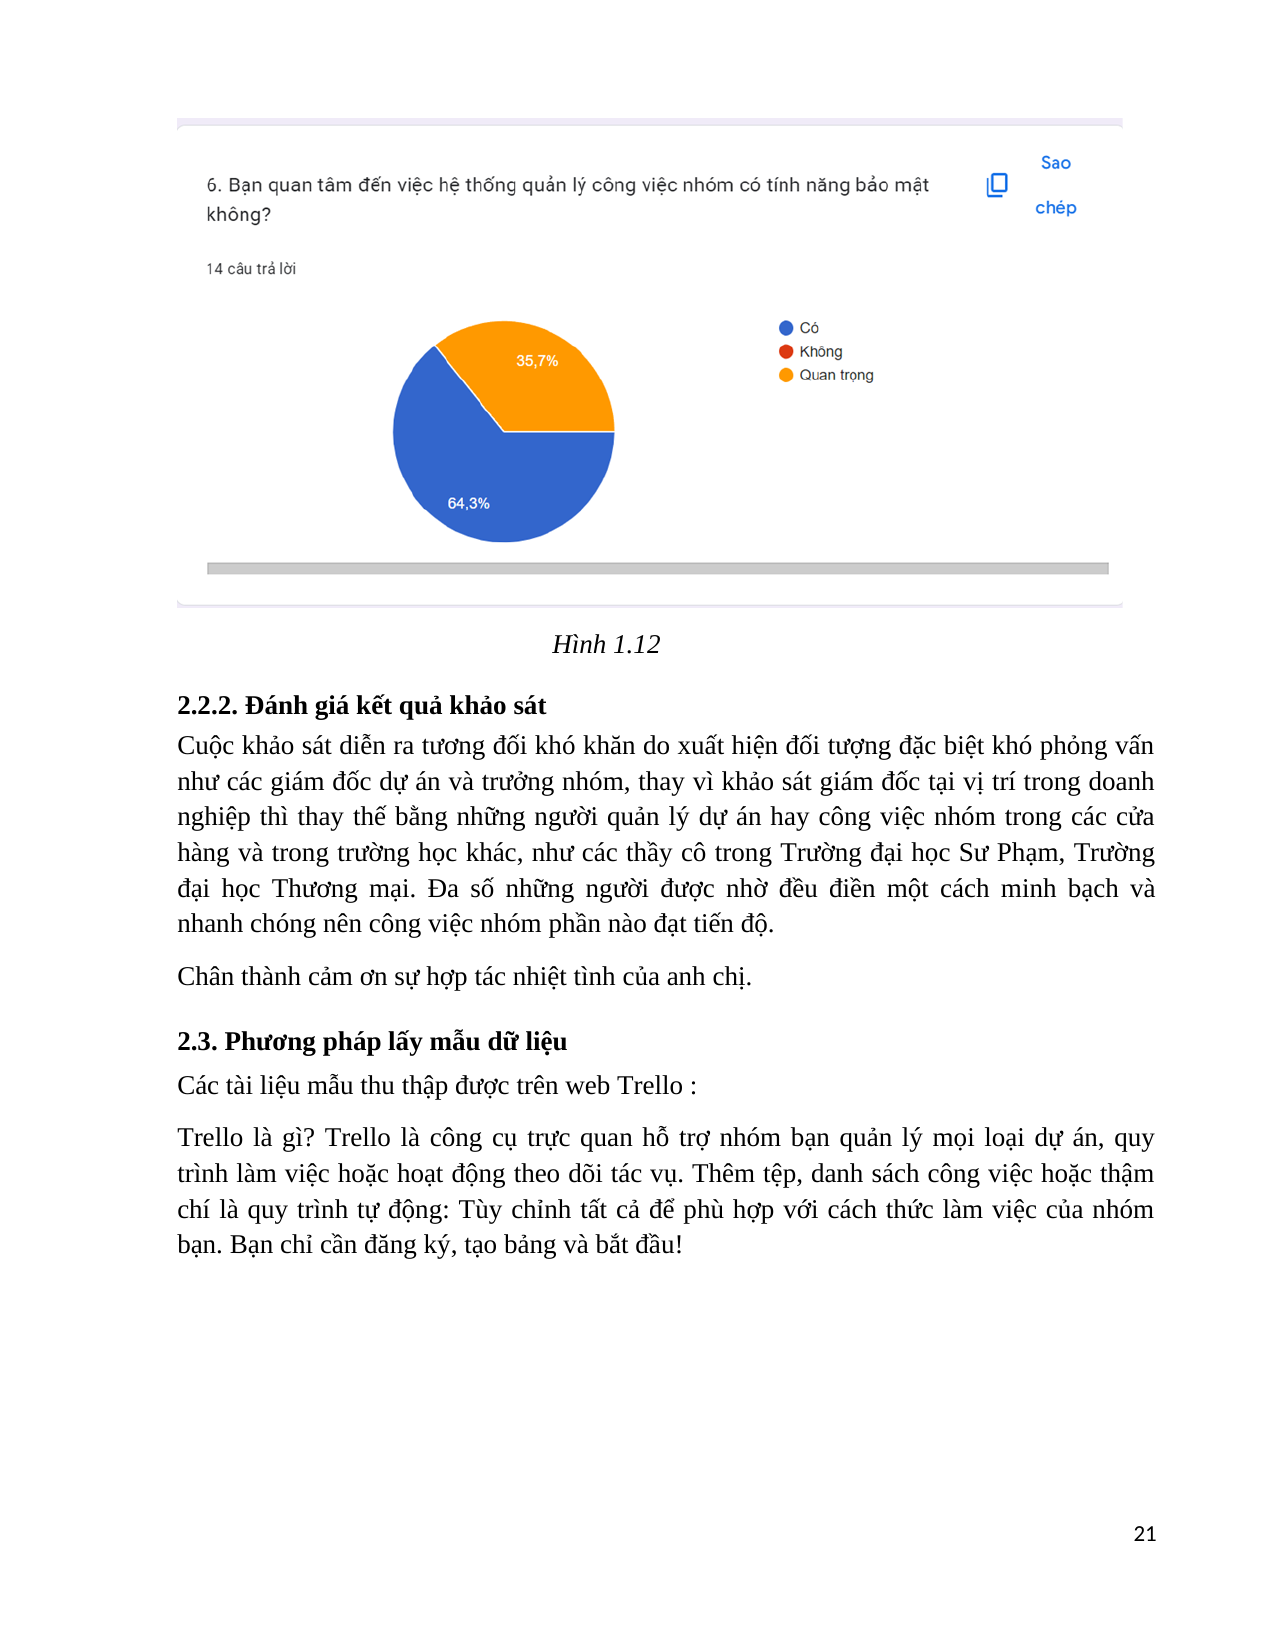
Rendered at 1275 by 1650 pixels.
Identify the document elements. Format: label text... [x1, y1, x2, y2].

text Hình 1.12 [477, 628, 1156, 659]
text Trello là gì? Trello là công cụ trực quan hỗ trợ nhóm bạn quản lý mọi loại dự án, quy trình làm việc hoặc hoạt động theo dõi tác vụ. Thêm tệp, danh sách công việc hoặc thậm chí là quy trình tự động: Tùy chỉnh tất cả để phù hợp với cách thức làm việc của nhóm bạn. Bạn chỉ cần đăng ký, tạo bảng và bắt đầu! [177, 1121, 1156, 1259]
subtitle 2.2.2. Đánh giá kết quả khảo sát [177, 689, 1156, 720]
picture [177, 118, 1123, 608]
subtitle 2.3. Phương pháp lấy mẫu dữ liệu [177, 1025, 1156, 1056]
text Cuộc khảo sát diễn ra tương đối khó khăn do xuất hiện đối tượng đặc biệt khó phỏng vấn như các giám đốc dự án và trưởng nhóm, thay vì khảo sát giám đốc tại vị trí trong doanh nghiệp thì thay thế bằng những người quản lý dự án hay công việc nhóm trong các cửa hàng và trong trường học khác, như các thầy cô trong Trường đại học Sư Phạm, Trường đại học Thương mại. Đa số những người được nhờ đều điền một cách minh bạch và nhanh chóng nên công việc nhóm phần nào đạt tiến độ. [177, 729, 1156, 939]
text Các tài liệu mẫu thu thập được trên web Trello : [177, 1069, 1156, 1100]
text Chân thành cảm ơn sự hợp tác nhiệt tình của anh chị. [177, 960, 1156, 991]
